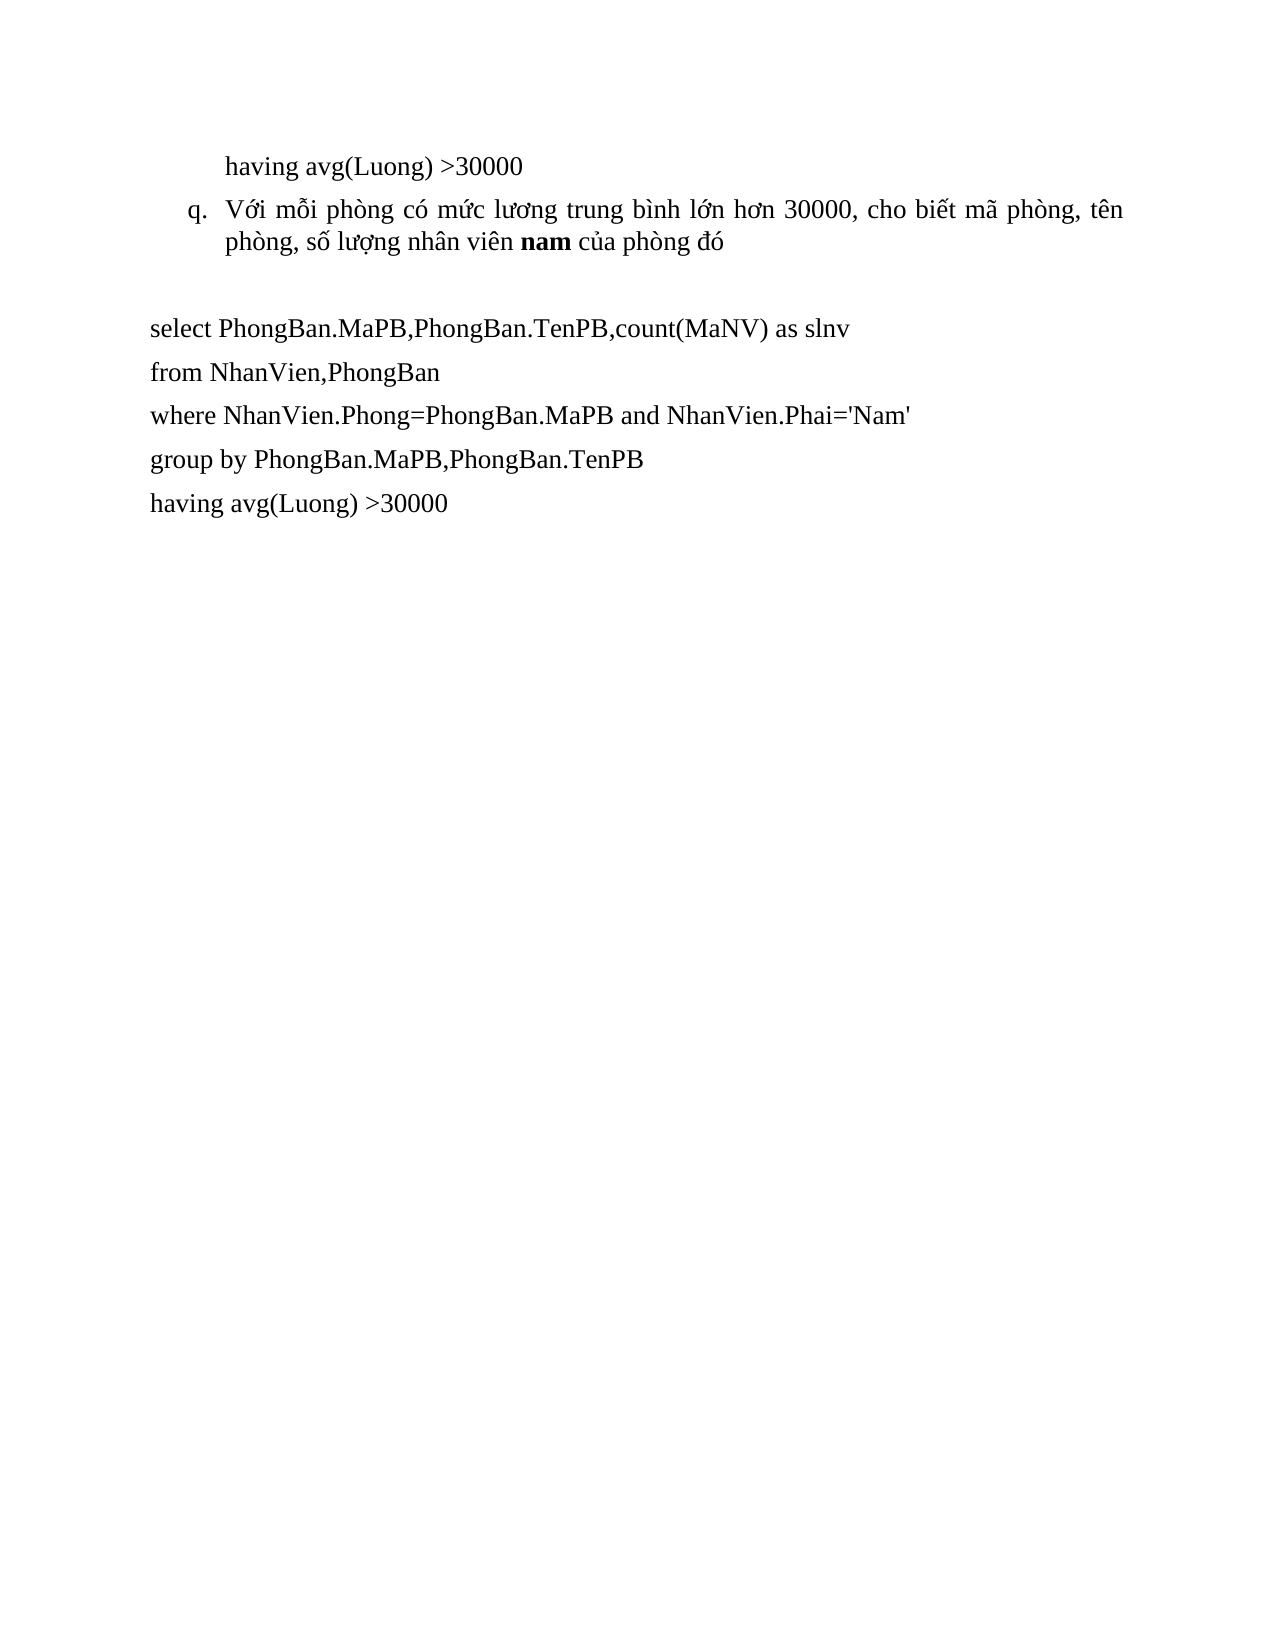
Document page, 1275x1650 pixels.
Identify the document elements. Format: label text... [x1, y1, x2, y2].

list Với mỗi phòng có mức lương trung bình lớn hơn 30000, cho biết mã phòng, tên phòng, số lượng nhân viên nam của phòng đó [187, 194, 1125, 256]
text select PhongBan.MaPB,PhongBan.TenPB,count(MaNV) as slnv [150, 312, 1125, 343]
text group by PhongBan.MaPB,PhongBan.TenPB [150, 443, 1125, 474]
text having avg(Luong) >30000 [225, 150, 1125, 181]
text from NhanVien,PhongBan [150, 356, 1125, 387]
text where NhanVien.Phong=PhongBan.MaPB and NhanVien.Phai='Nam' [150, 399, 1125, 431]
text having avg(Luong) >30000 [150, 487, 1125, 518]
